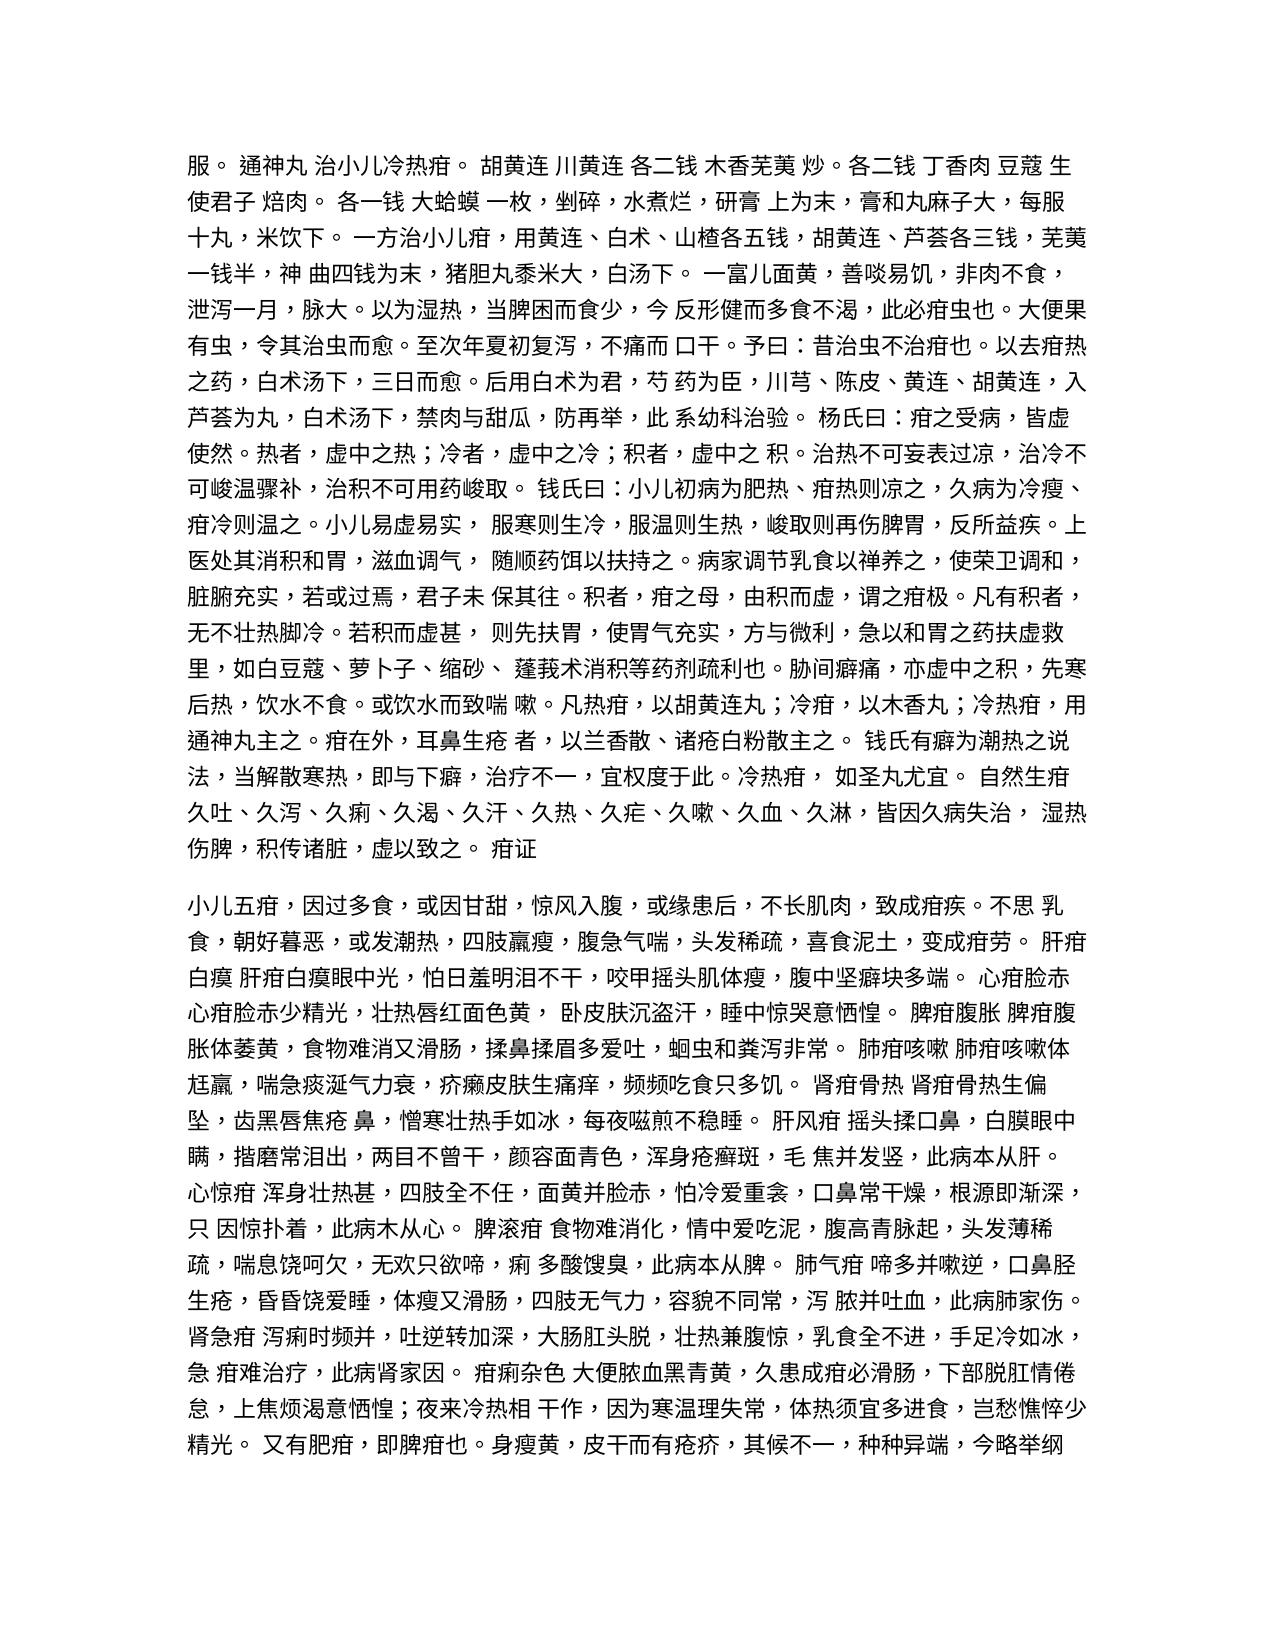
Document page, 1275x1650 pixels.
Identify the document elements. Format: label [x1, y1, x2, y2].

text [187, 889, 1087, 1460]
text [187, 150, 1087, 864]
